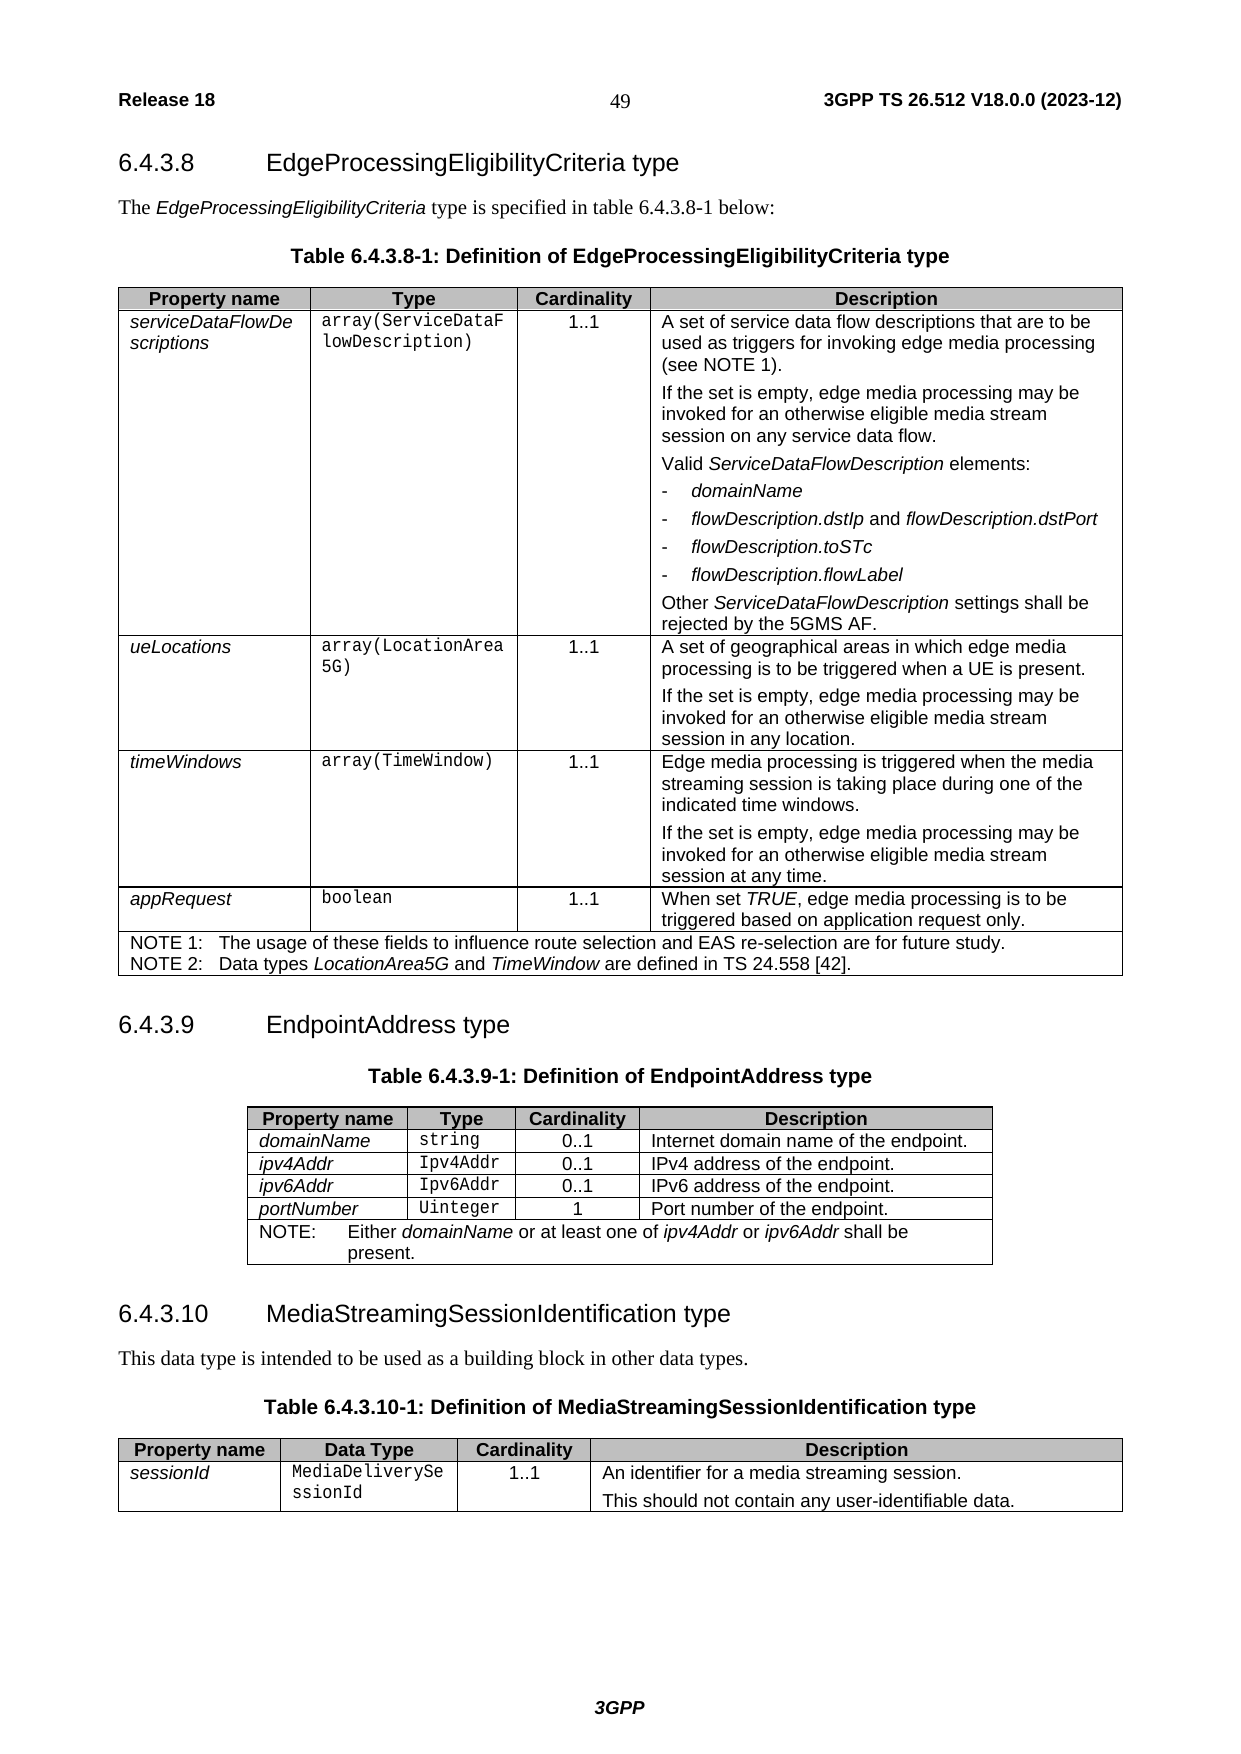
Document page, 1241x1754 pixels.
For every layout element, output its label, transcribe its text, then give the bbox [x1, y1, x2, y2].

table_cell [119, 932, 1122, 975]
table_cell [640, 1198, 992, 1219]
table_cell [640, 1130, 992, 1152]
text The EdgeProcessingEligibilityCriteria type is specified in table 6.4.3.8-1 below: [118, 195, 1122, 219]
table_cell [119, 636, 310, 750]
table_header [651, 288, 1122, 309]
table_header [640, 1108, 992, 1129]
text Table 6.4.3.10-1: Definition of MediaStreamingSessionIdentification type [118, 1395, 1122, 1419]
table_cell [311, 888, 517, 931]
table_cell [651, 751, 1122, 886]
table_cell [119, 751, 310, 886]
text Table 6.4.3.8-1: Definition of EdgeProcessingEligibilityCriteria type [118, 244, 1122, 268]
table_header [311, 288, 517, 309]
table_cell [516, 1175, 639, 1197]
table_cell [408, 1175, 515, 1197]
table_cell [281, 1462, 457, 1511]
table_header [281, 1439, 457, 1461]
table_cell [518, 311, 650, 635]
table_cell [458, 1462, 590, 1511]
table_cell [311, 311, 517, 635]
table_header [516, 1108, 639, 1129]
subtitle 6.4.3.10 MediaStreamingSessionIdentification type [118, 1299, 1122, 1327]
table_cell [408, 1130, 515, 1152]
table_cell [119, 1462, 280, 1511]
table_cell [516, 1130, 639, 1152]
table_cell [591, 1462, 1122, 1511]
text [118, 1346, 1122, 1370]
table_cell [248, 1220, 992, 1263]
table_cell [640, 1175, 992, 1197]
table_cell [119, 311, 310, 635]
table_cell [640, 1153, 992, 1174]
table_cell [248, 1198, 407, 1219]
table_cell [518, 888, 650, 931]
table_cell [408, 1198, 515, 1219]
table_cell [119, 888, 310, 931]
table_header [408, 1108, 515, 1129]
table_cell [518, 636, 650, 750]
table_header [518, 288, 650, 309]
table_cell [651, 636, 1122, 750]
subtitle 6.4.3.9 EndpointAddress type [118, 1010, 1122, 1039]
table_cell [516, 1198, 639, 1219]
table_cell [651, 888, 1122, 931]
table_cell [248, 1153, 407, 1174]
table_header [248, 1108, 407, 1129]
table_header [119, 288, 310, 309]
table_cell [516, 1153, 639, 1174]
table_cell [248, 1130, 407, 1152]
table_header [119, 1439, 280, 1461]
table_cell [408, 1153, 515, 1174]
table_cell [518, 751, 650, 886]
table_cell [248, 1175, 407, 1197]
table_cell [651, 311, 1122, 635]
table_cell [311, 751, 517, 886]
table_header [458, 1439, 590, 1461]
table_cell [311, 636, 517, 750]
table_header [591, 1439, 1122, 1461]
subtitle 6.4.3.8 EdgeProcessingEligibilityCriteria type [118, 148, 1122, 176]
text Table 6.4.3.9-1: Definition of EndpointAddress type [118, 1064, 1122, 1088]
